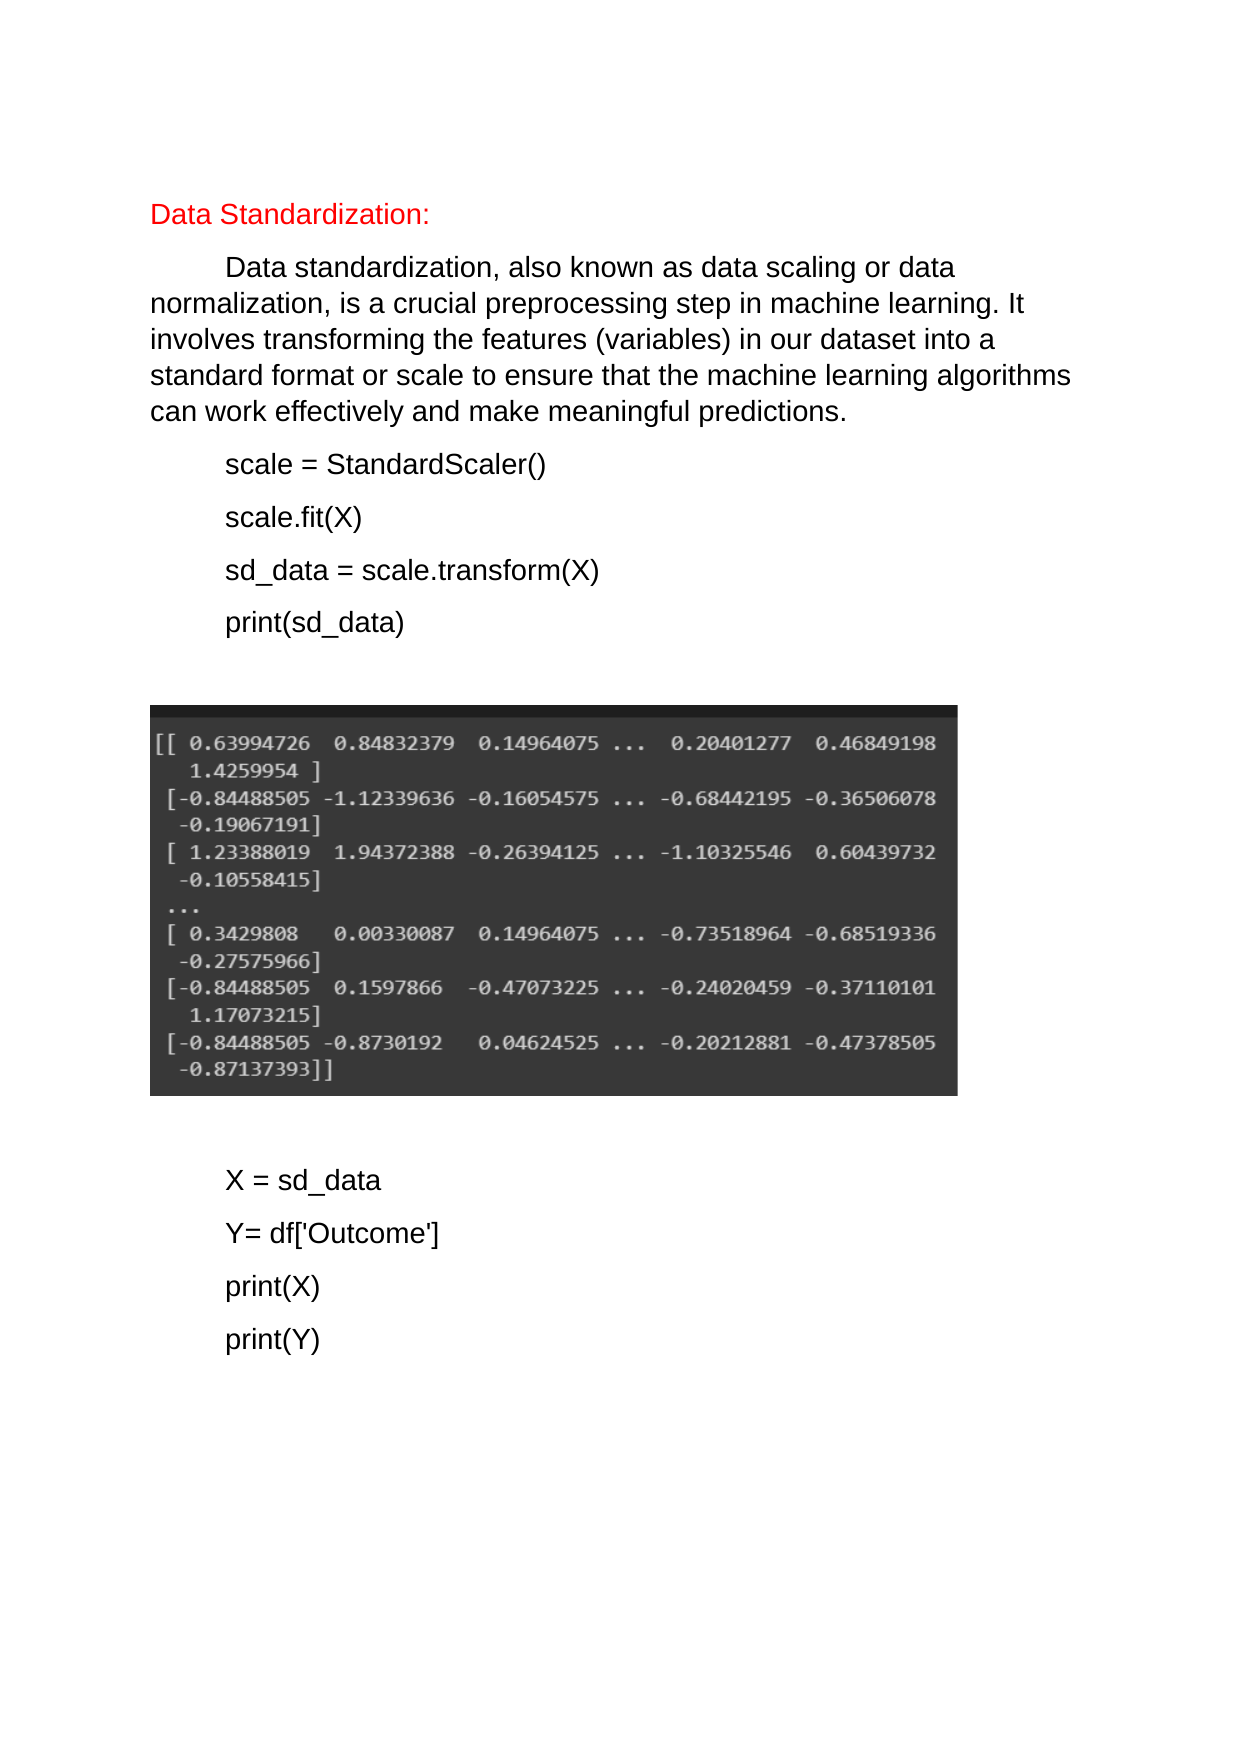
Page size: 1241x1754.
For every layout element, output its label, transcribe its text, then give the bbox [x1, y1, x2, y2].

text scale.fit(X) [225, 500, 1090, 533]
text Data Standardization: [150, 197, 1090, 230]
text X = sd_data [225, 1163, 1090, 1197]
text print(sd_data) [225, 606, 1090, 639]
text Data standardization, also known as data scaling or data normalization, is a crucial preprocessing step in machine learning. It involves transforming the features (variables) in our dataset into a standard format or scale to ensure that the machine learning algorithms can work effectively and make meaningful predictions. [150, 250, 1090, 428]
text scale = StandardScaler() [225, 447, 1090, 481]
picture [150, 705, 958, 1096]
text print(Y) [225, 1322, 1090, 1355]
text print(X) [225, 1269, 1090, 1302]
text sd_data = scale.transform(X) [225, 553, 1090, 586]
text Y= df['Outcome'] [225, 1216, 1090, 1250]
